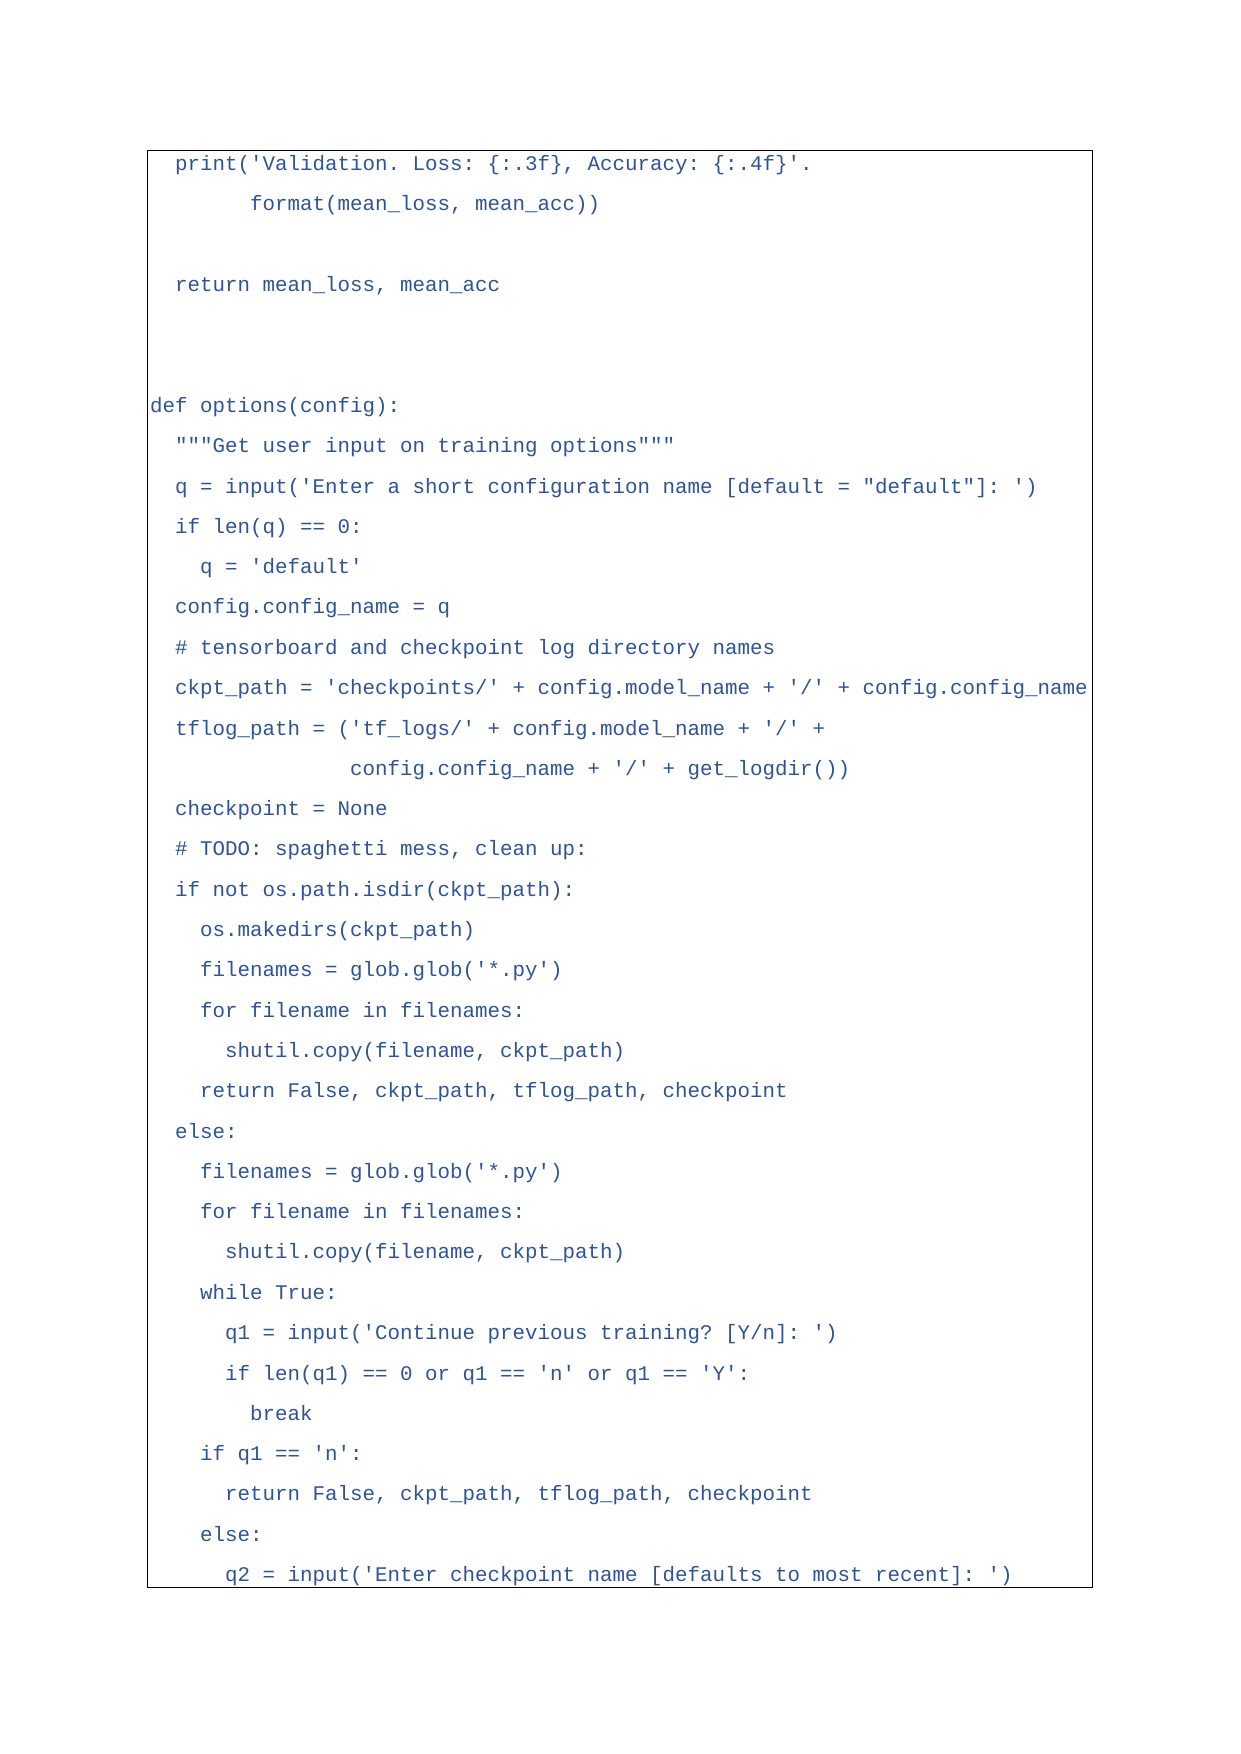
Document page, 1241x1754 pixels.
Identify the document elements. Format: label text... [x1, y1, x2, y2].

text q2 = input('Enter checkpoint name [defaults to most recent]: ') [148, 1561, 1092, 1587]
text """Get user input on training options""" [148, 432, 1092, 459]
text else: [148, 1117, 1092, 1144]
text checkpoint = None [148, 795, 1092, 822]
text q1 = input('Continue previous training? [Y/n]: ') [148, 1319, 1092, 1346]
text # tensorboard and checkpoint log directory names [148, 634, 1092, 661]
text q = 'default' [148, 553, 1092, 580]
text shutil.copy(filename, ckpt_path) [148, 1037, 1092, 1064]
text filenames = glob.glob('*.py') [148, 956, 1092, 983]
text break [148, 1400, 1092, 1426]
text config.config_name + '/' + get_logdir()) [148, 755, 1092, 781]
text for filename in filenames: [148, 1198, 1092, 1225]
text return False, ckpt_path, tflog_path, checkpoint [148, 1077, 1092, 1104]
text filenames = glob.glob('*.py') [148, 1158, 1092, 1184]
text # TODO: spaghetti mess, clean up: [148, 835, 1092, 862]
text ckpt_path = 'checkpoints/' + config.model_name + '/' + config.config_name [148, 674, 1092, 701]
text while True: [148, 1279, 1092, 1306]
text if q1 == 'n': [148, 1440, 1092, 1467]
text return mean_loss, mean_acc [148, 271, 1092, 298]
text else: [148, 1521, 1092, 1547]
text if len(q1) == 0 or q1 == 'n' or q1 == 'Y': [148, 1359, 1092, 1386]
text for filename in filenames: [148, 997, 1092, 1023]
text q = input('Enter a short configuration name [default = "default"]: ') [148, 472, 1092, 499]
text config.config_name = q [148, 593, 1092, 620]
text format(mean_loss, mean_acc)) [148, 190, 1092, 217]
text tflog_path = ('tf_logs/' + config.model_name + '/' + [148, 714, 1092, 741]
text def options(config): [148, 392, 1092, 419]
text shutil.copy(filename, ckpt_path) [148, 1238, 1092, 1265]
text if len(q) == 0: [148, 513, 1092, 539]
text print('Validation. Loss: {:.3f}, Accuracy: {:.4f}'. [148, 151, 1092, 177]
text return False, ckpt_path, tflog_path, checkpoint [148, 1480, 1092, 1507]
text if not os.path.isdir(ckpt_path): [148, 876, 1092, 902]
text os.makedirs(ckpt_path) [148, 916, 1092, 943]
